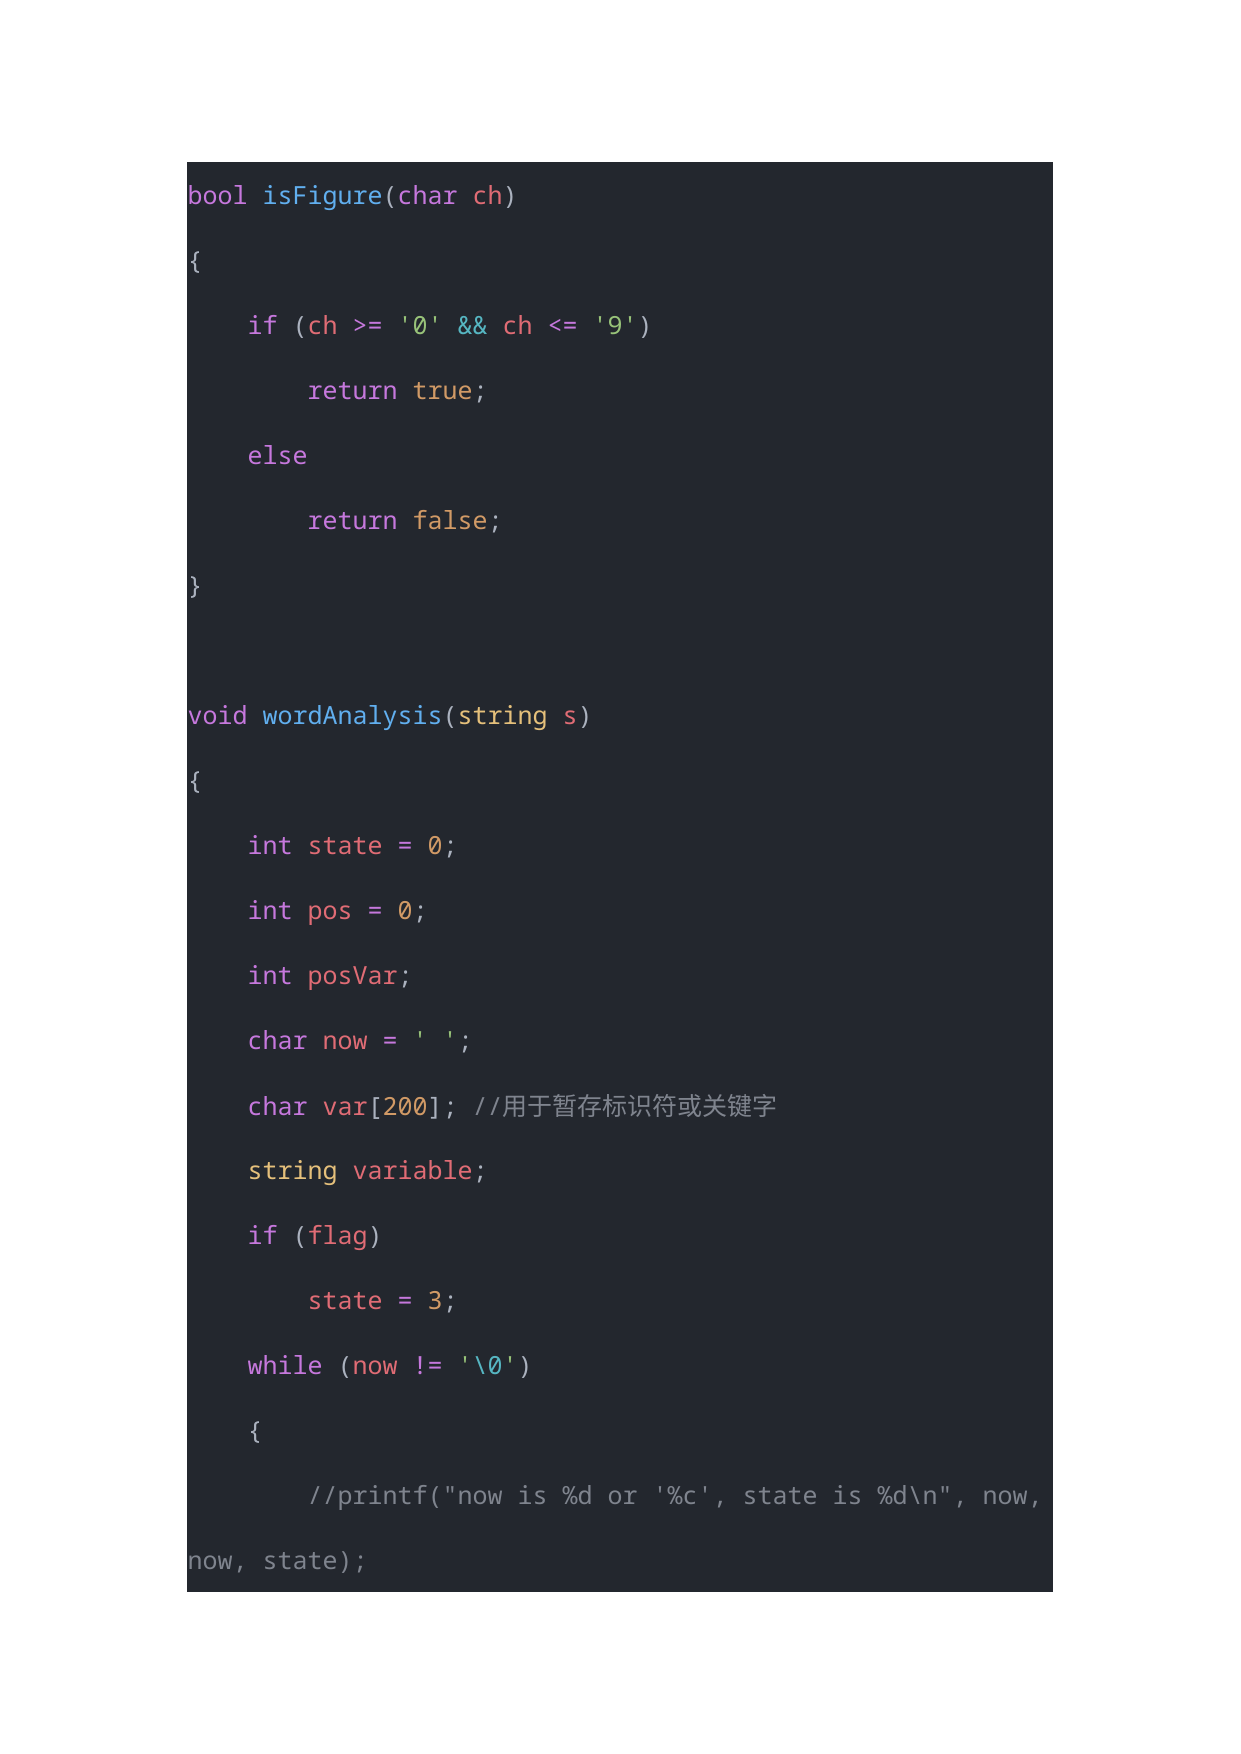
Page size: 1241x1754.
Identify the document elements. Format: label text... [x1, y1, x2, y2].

text { [187, 1397, 1053, 1462]
text { [187, 227, 1053, 292]
text return true; [187, 357, 1053, 422]
text if (flag) [187, 1202, 1053, 1267]
text int state = 0; [187, 812, 1053, 877]
text while (now != '\0') [187, 1332, 1053, 1397]
text } [187, 552, 1053, 617]
text char now = ' '; [187, 1007, 1053, 1072]
text char var[200]; //用于暂存标识符或关键字 [187, 1072, 1053, 1137]
text else [187, 422, 1053, 487]
text int pos = 0; [187, 877, 1053, 942]
text int posVar; [187, 942, 1053, 1007]
text bool isFigure(char ch) [187, 162, 1053, 227]
text string variable; [187, 1137, 1053, 1202]
text void wordAnalysis(string s) [187, 682, 1053, 747]
text if (ch >= '0' && ch <= '9') [187, 292, 1053, 357]
text state = 3; [187, 1267, 1053, 1332]
text { [187, 747, 1053, 812]
text return false; [187, 487, 1053, 552]
text //printf("now is %d or '%c', state is %d\n", now, now, state); [187, 1462, 1053, 1592]
